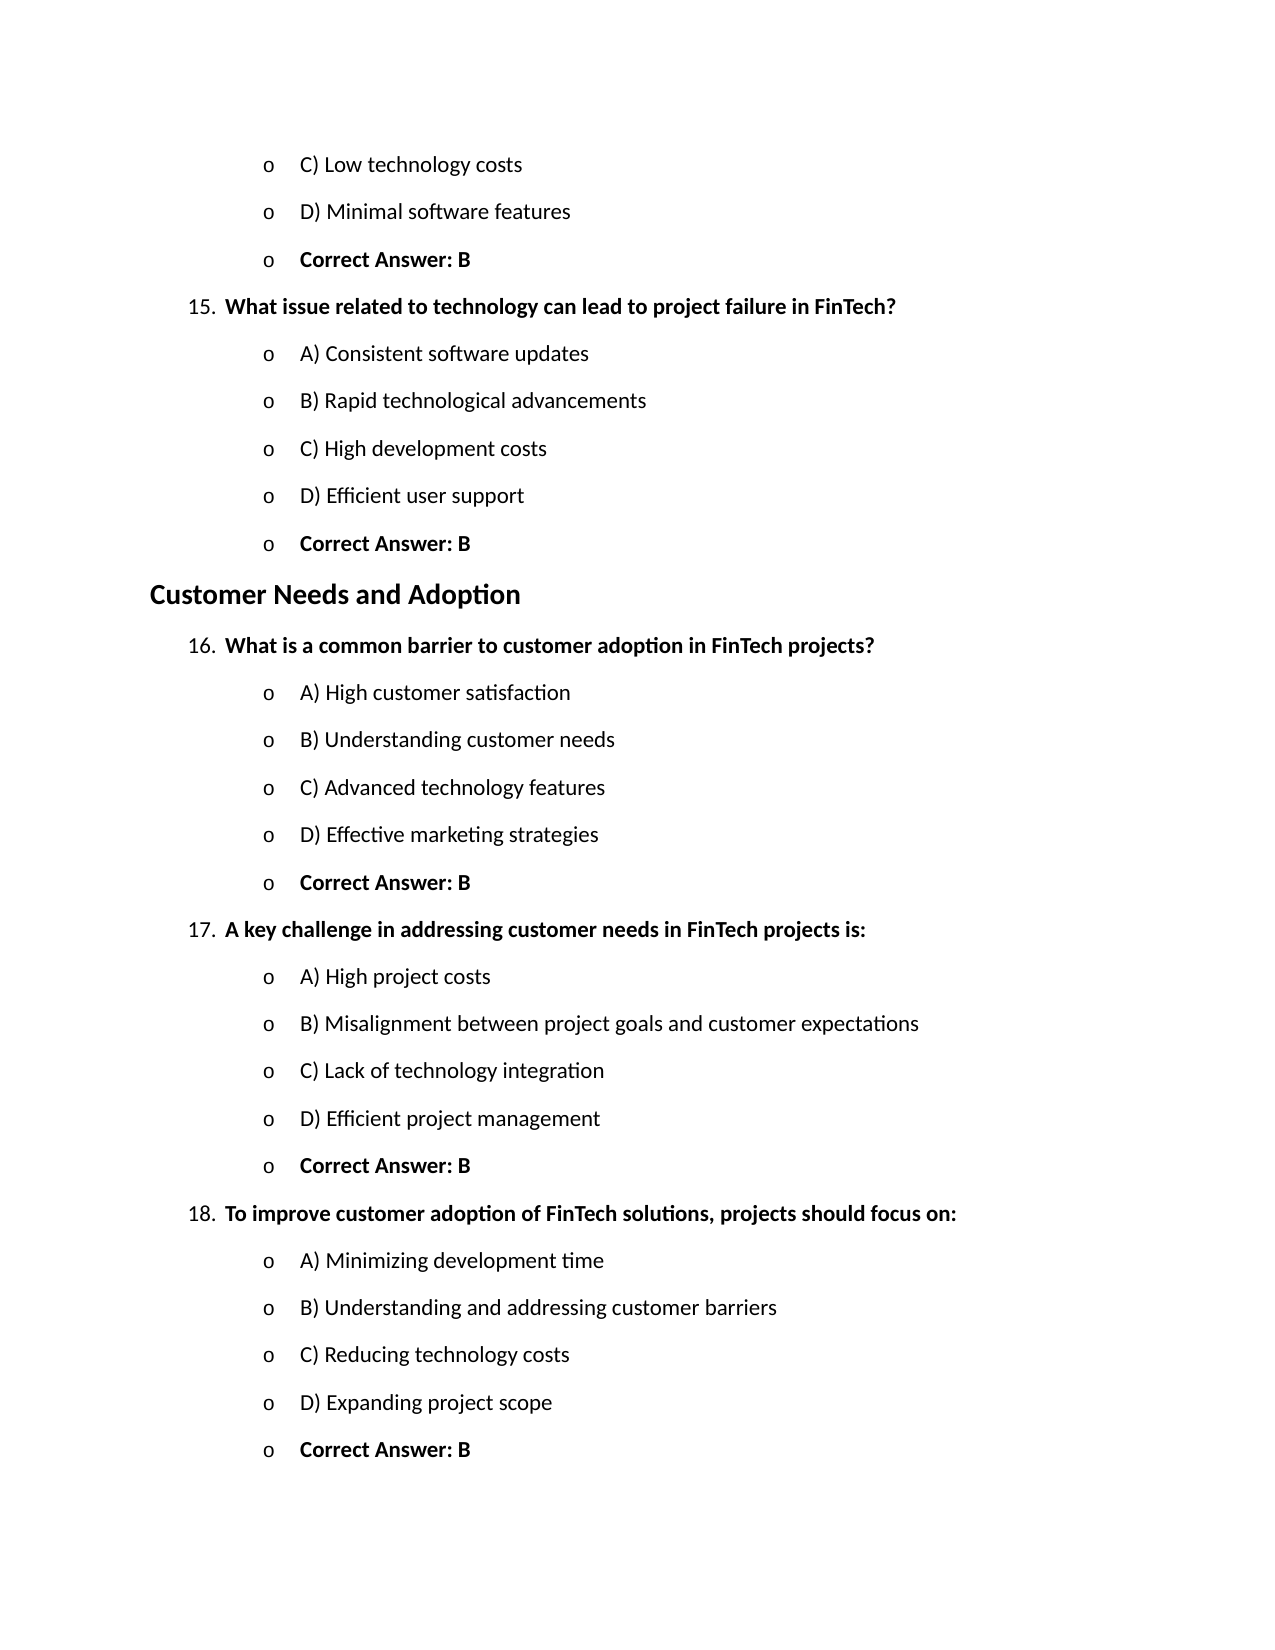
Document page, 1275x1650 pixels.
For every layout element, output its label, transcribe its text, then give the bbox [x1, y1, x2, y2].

list What issue related to technology can lead to project failure in FinTech? [187, 292, 1125, 320]
list C) Low technology costs [262, 150, 1125, 178]
list Correct Answer: B [262, 868, 1125, 896]
list D) Effective marketing strategies [262, 820, 1125, 849]
text Customer Needs and Adoption [150, 576, 1125, 612]
list A) Minimizing development time [262, 1246, 1125, 1274]
list Correct Answer: B [262, 1151, 1125, 1180]
list A key challenge in addressing customer needs in FinTech projects is: [187, 915, 1125, 943]
list C) Lack of technology integration [262, 1057, 1125, 1085]
list B) Rapid technological advancements [262, 386, 1125, 415]
list Correct Answer: B [262, 245, 1125, 273]
list D) Minimal software features [262, 197, 1125, 226]
list B) Misalignment between project goals and customer expectations [262, 1009, 1125, 1038]
list What is a common barrier to customer adoption in FinTech projects? [187, 631, 1125, 659]
list C) Reducing technology costs [262, 1341, 1125, 1369]
list Correct Answer: B [262, 529, 1125, 557]
list D) Efficient project management [262, 1104, 1125, 1133]
list A) Consistent software updates [262, 339, 1125, 368]
list A) High project costs [262, 962, 1125, 990]
list C) High development costs [262, 434, 1125, 462]
list A) High customer satisfaction [262, 678, 1125, 707]
list To improve customer adoption of FinTech solutions, projects should focus on: [187, 1199, 1125, 1227]
list C) Advanced technology features [262, 773, 1125, 801]
list D) Efficient user support [262, 481, 1125, 510]
list Correct Answer: B [262, 1435, 1125, 1464]
list B) Understanding and addressing customer barriers [262, 1293, 1125, 1322]
list B) Understanding customer needs [262, 725, 1125, 754]
list D) Expanding project scope [262, 1388, 1125, 1416]
